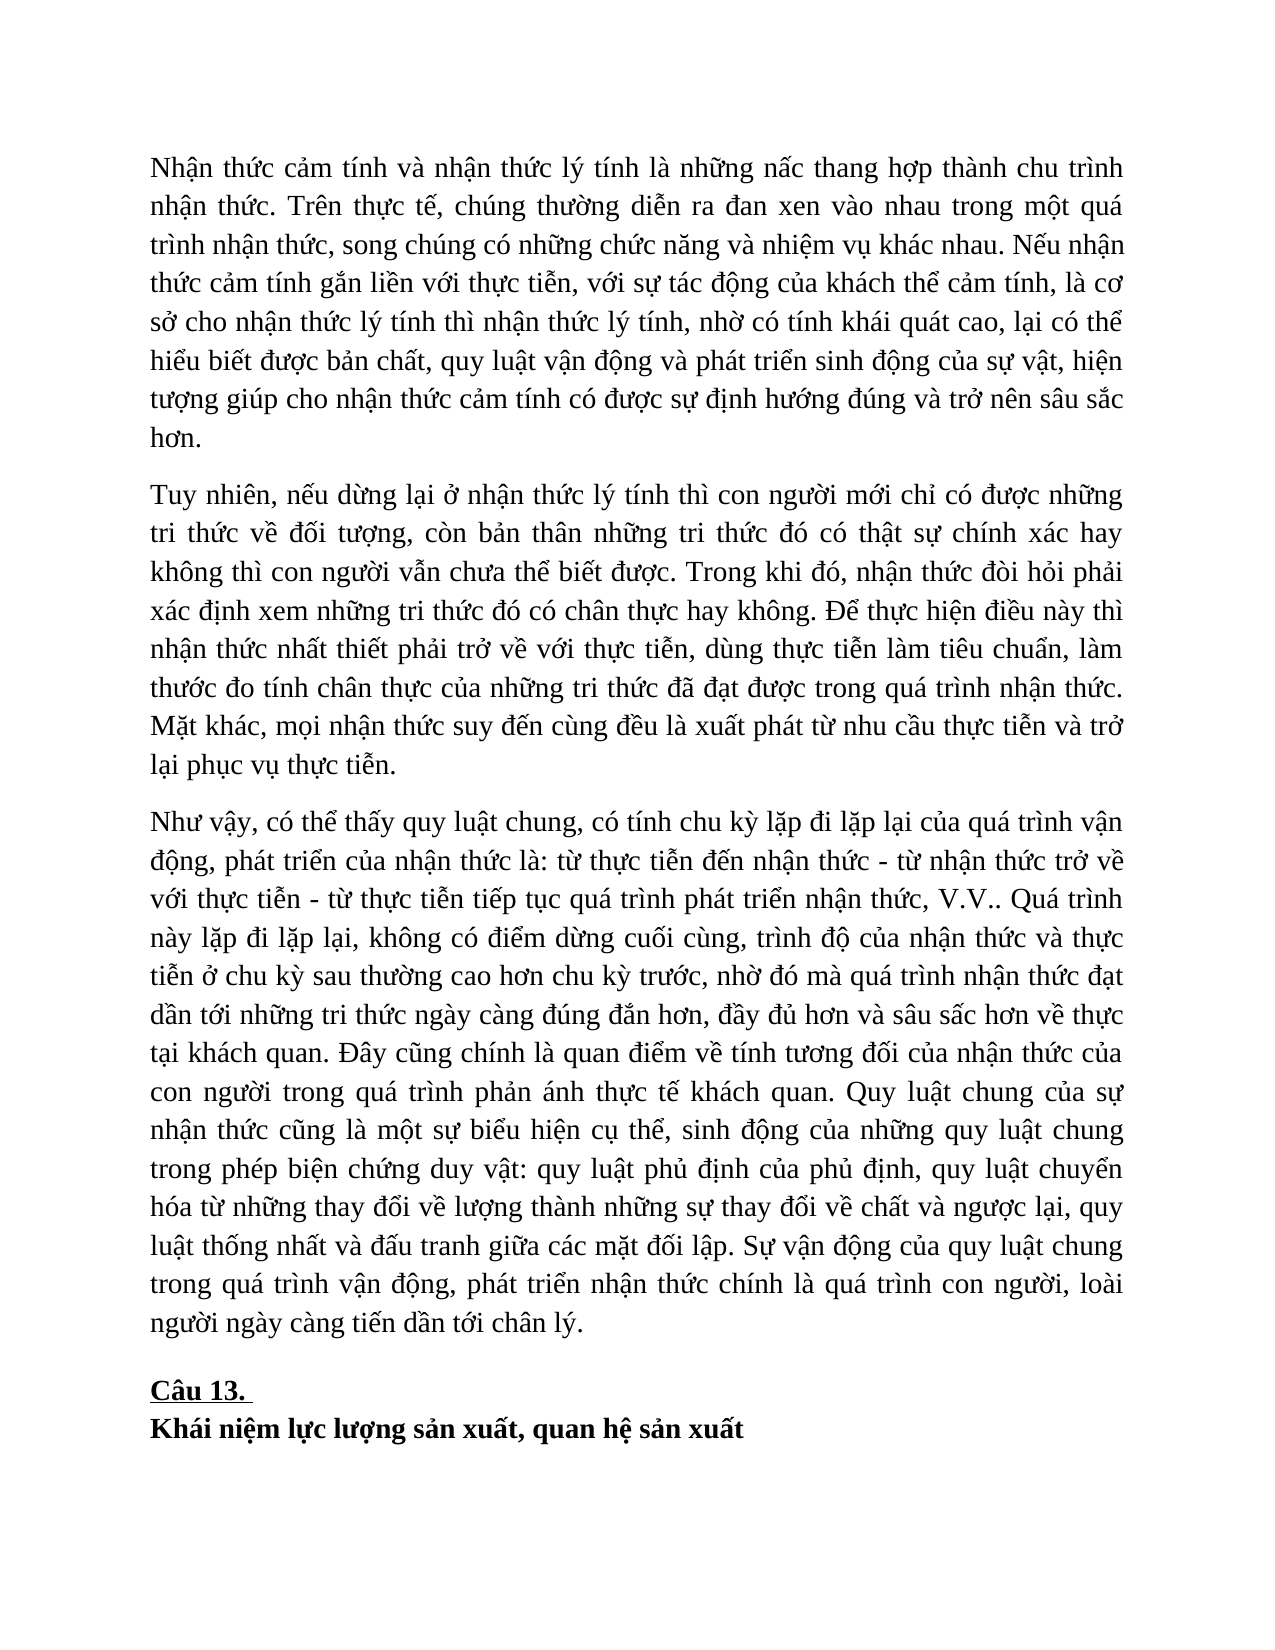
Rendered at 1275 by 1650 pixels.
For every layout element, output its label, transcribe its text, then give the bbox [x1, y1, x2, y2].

text Câu 13. Khái niệm lực lượng sản xuất, quan hệ sản xuất [150, 1373, 1125, 1445]
text Tuy nhiên, nếu dừng lại ở nhận thức lý tính thì con người mới chỉ có được những tri thức về đối tượng, còn bản thân những tri thức đó có thật sự chính xác hay không thì con người vẫn chưa thể biết được. Trong khi đó, nhận thức đòi hỏi phải xác định xem những tri thức đó có chân thực hay không. Để thực hiện điều này thì nhận thức nhất thiết phải trở về với thực tiễn, dùng thực tiễn làm tiêu chuẩn, làm thước đo tính chân thực của những tri thức đã đạt được trong quá trình nhận thức. Mặt khác, mọi nhận thức suy đến cùng đều là xuất phát từ nhu cầu thực tiễn và trở lại phục vụ thực tiễn. [150, 477, 1125, 780]
text Như vậy, có thể thấy quy luật chung, có tính chu kỳ lặp đi lặp lại của quá trình vận động, phát triển của nhận thức là: từ thực tiễn đến nhận thức - từ nhận thức trở về với thực tiễn - từ thực tiễn tiếp tục quá trình phát triển nhận thức, V.V.. Quá trình này lặp đi lặp lại, không có điểm dừng cuối cùng, trình độ của nhận thức và thực tiễn ở chu kỳ sau thường cao hơn chu kỳ trước, nhờ đó mà quá trình nhận thức đạt dần tới những tri thức ngày càng đúng đắn hơn, đầy đủ hơn và sâu sấc hơn về thực tại khách quan. Đây cũng chính là quan điểm về tính tương đối của nhận thức của con người trong quá trình phản ánh thực tế khách quan. Quy luật chung của sự nhận thức cũng là một sự biểu hiện cụ thể, sinh động của những quy luật chung trong phép biện chứng duy vật: quy luật phủ định của phủ định, quy luật chuyển hóa từ những thay đổi về lượng thành những sự thay đổi về chất và ngược lại, quy luật thống nhất và đấu tranh giữa các mặt đối lập. Sự vận động của quy luật chung trong quá trình vận động, phát triển nhận thức chính là quá trình con người, loài người ngày càng tiến dần tới chân lý. [150, 804, 1125, 1339]
text Nhận thức cảm tính và nhận thức lý tính là những nấc thang hợp thành chu trình nhận thức. Trên thực tế, chúng thường diễn ra đan xen vào nhau trong một quá trình nhận thức, song chúng có những chức năng và nhiệm vụ khác nhau. Nếu nhận thức cảm tính gắn liền với thực tiễn, với sự tác động của khách thể cảm tính, là cơ sở cho nhận thức lý tính thì nhận thức lý tính, nhờ có tính khái quát cao, lại có thể hiểu biết được bản chất, quy luật vận động và phát triển sinh động của sự vật, hiện tượng giúp cho nhận thức cảm tính có được sự định hướng đúng và trở nên sâu sắc hơn. [150, 150, 1125, 453]
